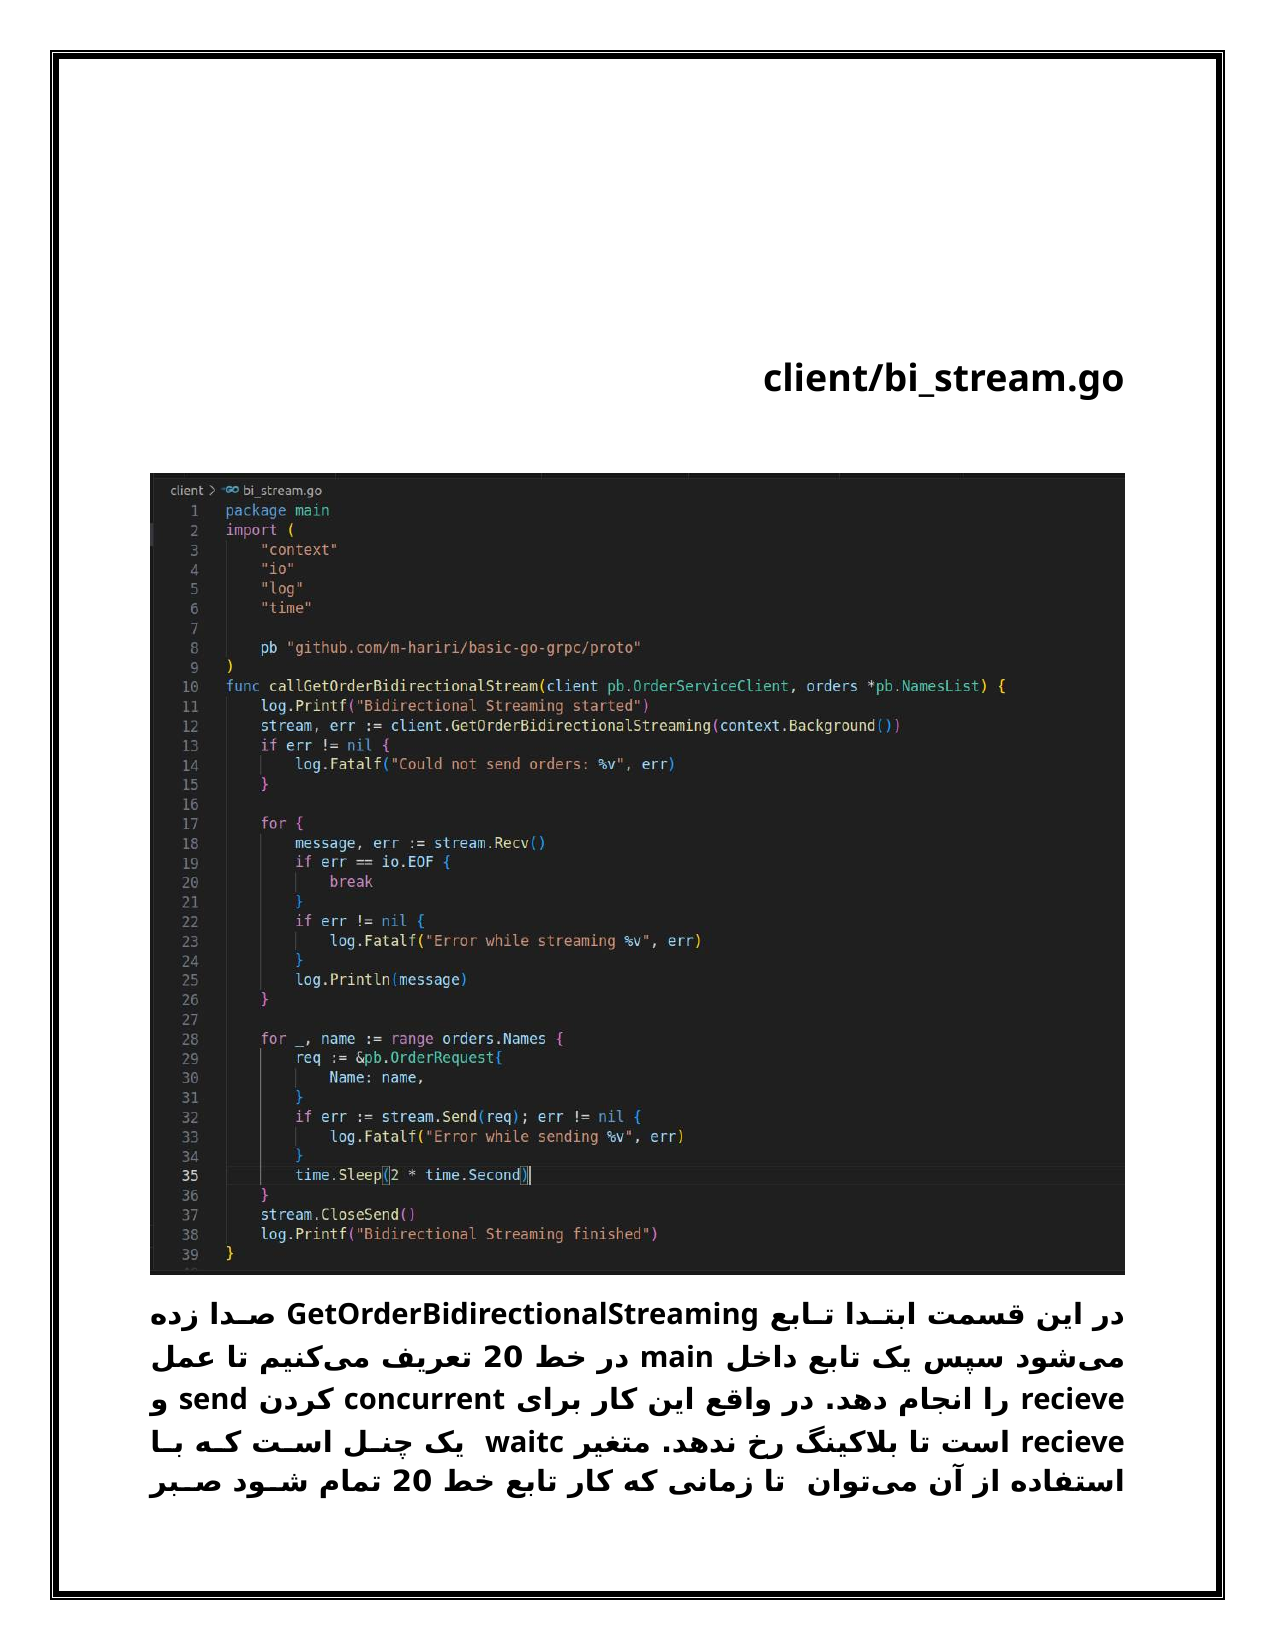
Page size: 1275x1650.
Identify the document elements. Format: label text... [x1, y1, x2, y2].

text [150, 1293, 1125, 1498]
text client/bi_stream.go [150, 352, 1125, 403]
picture [150, 473, 1125, 1275]
